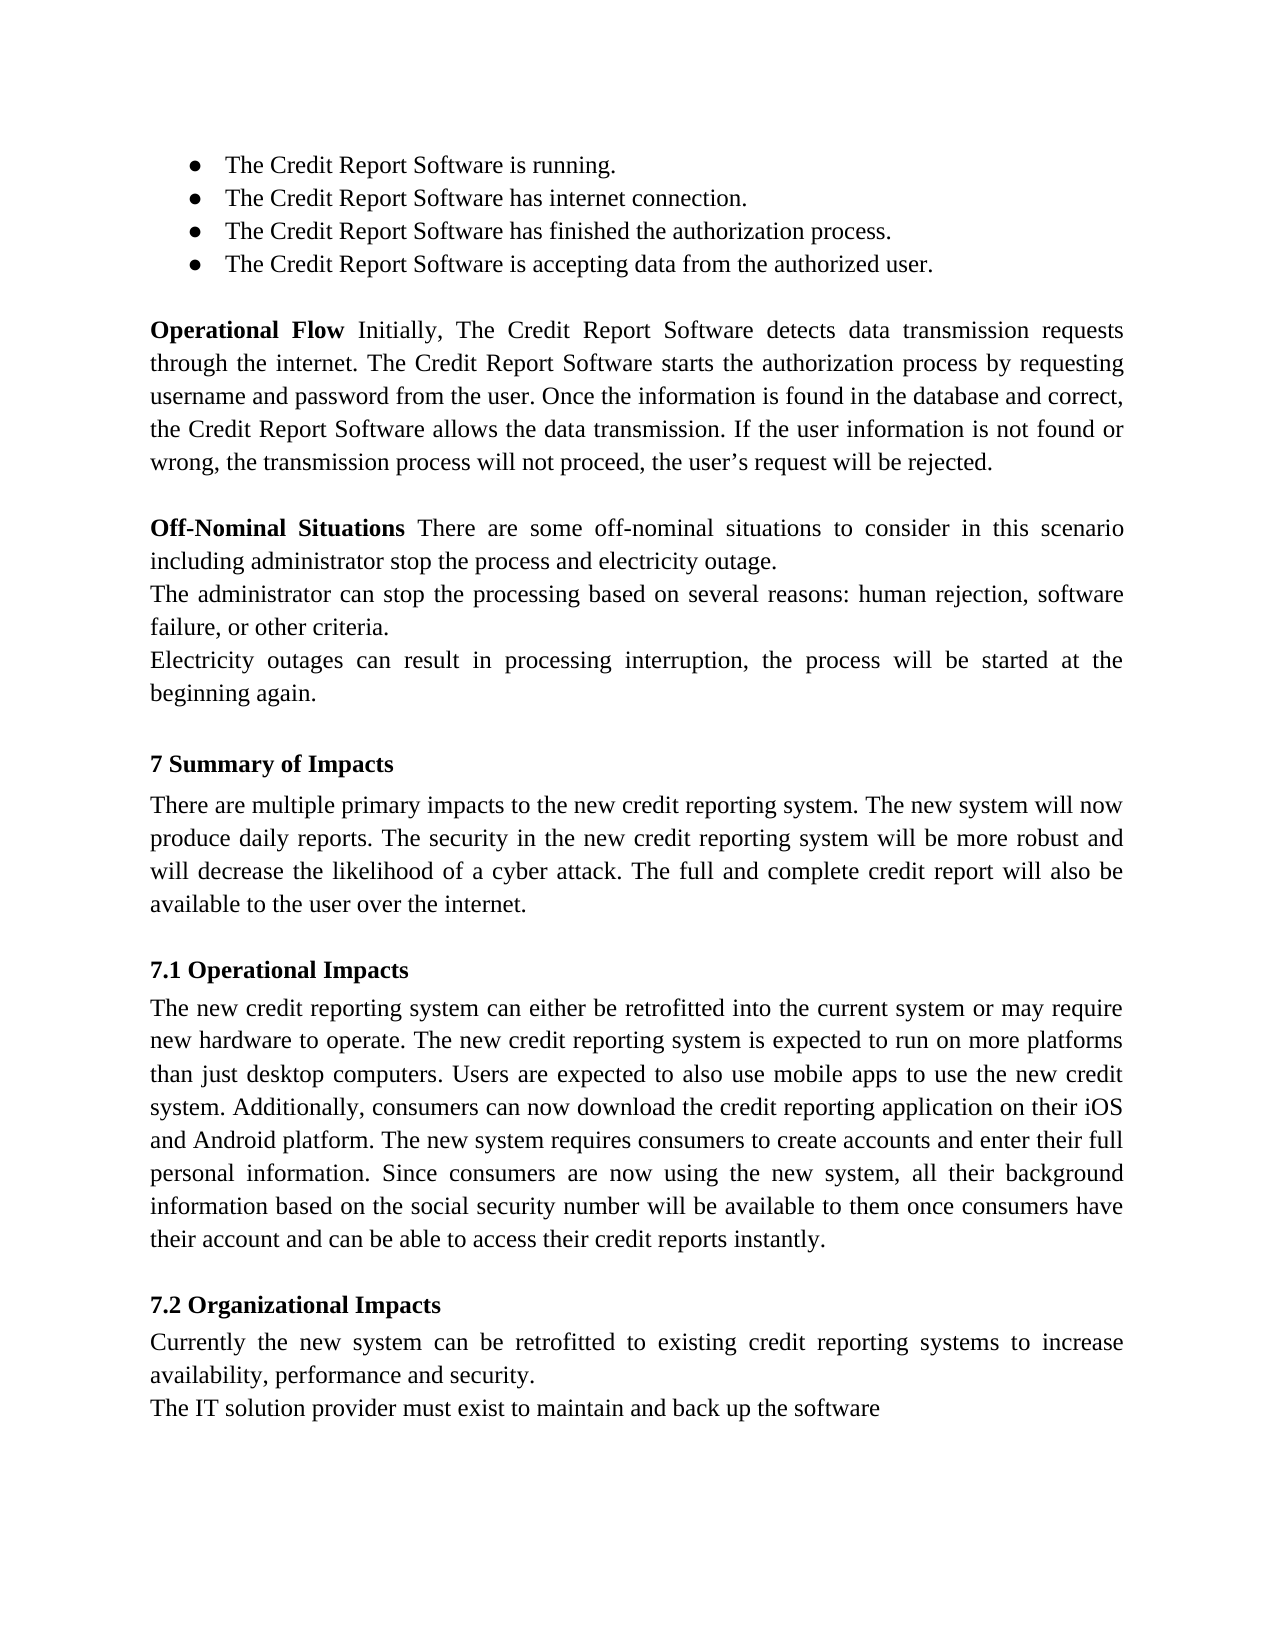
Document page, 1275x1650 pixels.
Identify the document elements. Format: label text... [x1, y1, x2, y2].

text Currently the new system can be retrofitted to existing credit reporting systems to increase availability, performance and security. [150, 1327, 1125, 1389]
text The new credit reporting system can either be retrofitted into the current system or may require new hardware to operate. The new credit reporting system is expected to run on more platforms than just desktop computers. Users are expected to also use mobile apps to use the new credit system. Additionally, consumers can now download the credit reporting application on their iOS and Android platform. The new system requires consumers to create accounts and enter their full personal information. Since consumers are now using the new system, all their background information based on the social security number will be available to them once consumers have their account and can be able to access their credit reports instantly. [150, 993, 1125, 1252]
text There are multiple primary impacts to the new credit reporting system. The new system will now produce daily reports. The security in the new credit reporting system will be more robust and will decrease the likelihood of a cyber attack. The full and complete credit report will also be available to the user over the internet. [150, 790, 1125, 918]
subtitle 7.1 Operational Impacts [150, 956, 1125, 984]
text The IT solution provider must exist to maintain and back up the software [150, 1393, 1125, 1422]
list The Credit Report Software is accepting data from the authorized user. [187, 249, 1125, 278]
list The Credit Report Software has finished the authorization process. [187, 216, 1125, 245]
text Electricity outages can result in processing interruption, the process will be started at the beginning again. [150, 645, 1125, 707]
text Operational Flow Initially, The Credit Report Software detects data transmission requests through the internet. The Credit Report Software starts the authorization process by requesting username and password from the user. Once the information is found in the database and correct, the Credit Report Software allows the data transmission. If the user information is not found or wrong, the transmission process will not proceed, the user’s request will be rejected. [150, 315, 1125, 476]
list The Credit Report Software is running. [187, 150, 1125, 179]
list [187, 183, 1125, 212]
text Off-Nominal Situations There are some off-nominal situations to consider in this scenario including administrator stop the process and electricity outage. [150, 513, 1125, 575]
text The administrator can stop the processing based on several reasons: human rejection, software failure, or other criteria. [150, 579, 1125, 641]
subtitle 7 Summary of Impacts [150, 749, 1125, 778]
subtitle 7.2 Organizational Impacts [150, 1290, 1125, 1319]
